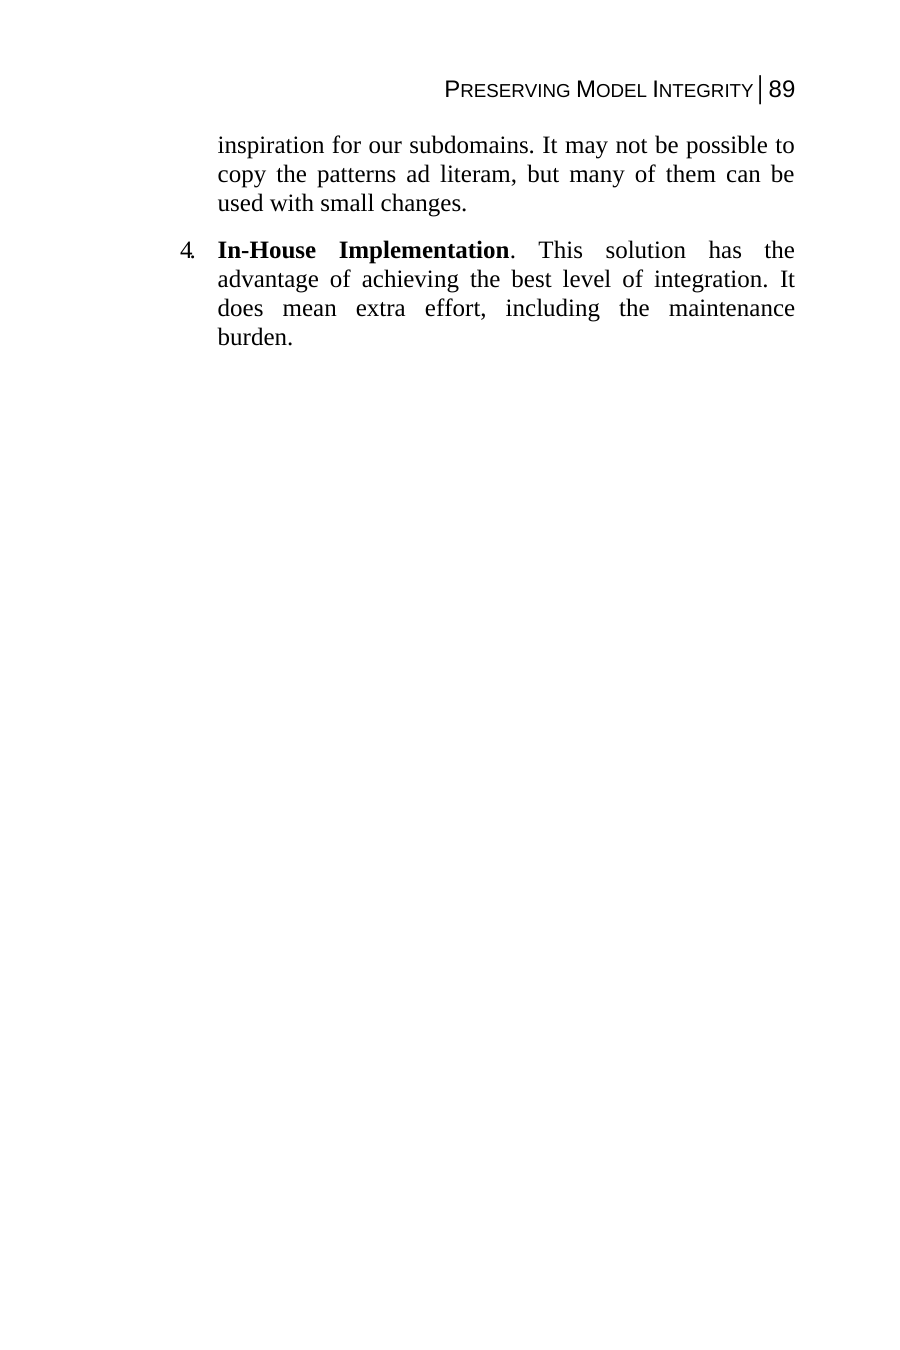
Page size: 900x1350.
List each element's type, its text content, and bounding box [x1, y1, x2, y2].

text PRESERVING MODEL INTEGRITY│89 [760, 75, 831, 102]
list In-House Implementation. This solution has the advantage of achieving the best level of integration. It does mean extra effort, including the maintenance burden. [180, 236, 795, 351]
text PRESERVING MODEL INTEGRITY│89 [444, 75, 759, 102]
text inspiration for our subdomains. It may not be possible to copy the patterns ad literam, but many of them can be used with small changes. [217, 131, 795, 217]
